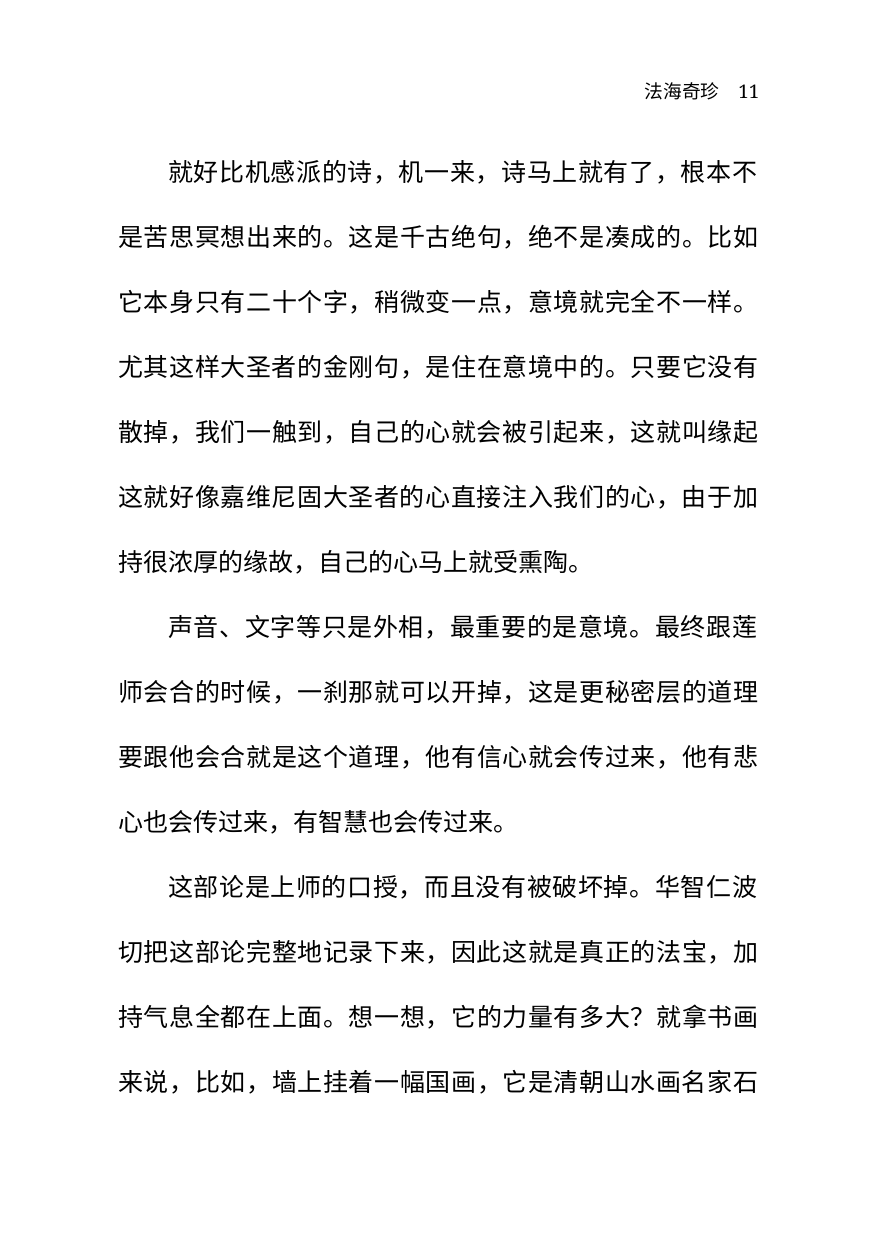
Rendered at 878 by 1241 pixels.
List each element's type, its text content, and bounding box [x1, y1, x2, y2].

text 就好比机感派的诗，机一来，诗马上就有了，根本不是苦思冥想出来的。这是千古绝句，绝不是凑成的。比如它本身只有二十个字，稍微变一点，意境就完全不一样。尤其这样大圣者的金刚句，是住在意境中的。只要它没有散掉，我们一触到，自己的心就会被引起来，这就叫缘起。这就好像嘉维尼固大圣者的心直接注入我们的心，由于加持很浓厚的缘故，自己的心马上就受熏陶。 [118, 138, 759, 593]
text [118, 853, 759, 1113]
text 声音、文字等只是外相，最重要的是意境。最终跟莲师会合的时候，一刹那就可以开掉，这是更秘密层的道理。要跟他会合就是这个道理，他有信心就会传过来，他有悲心也会传过来，有智慧也会传过来。 [118, 593, 759, 853]
